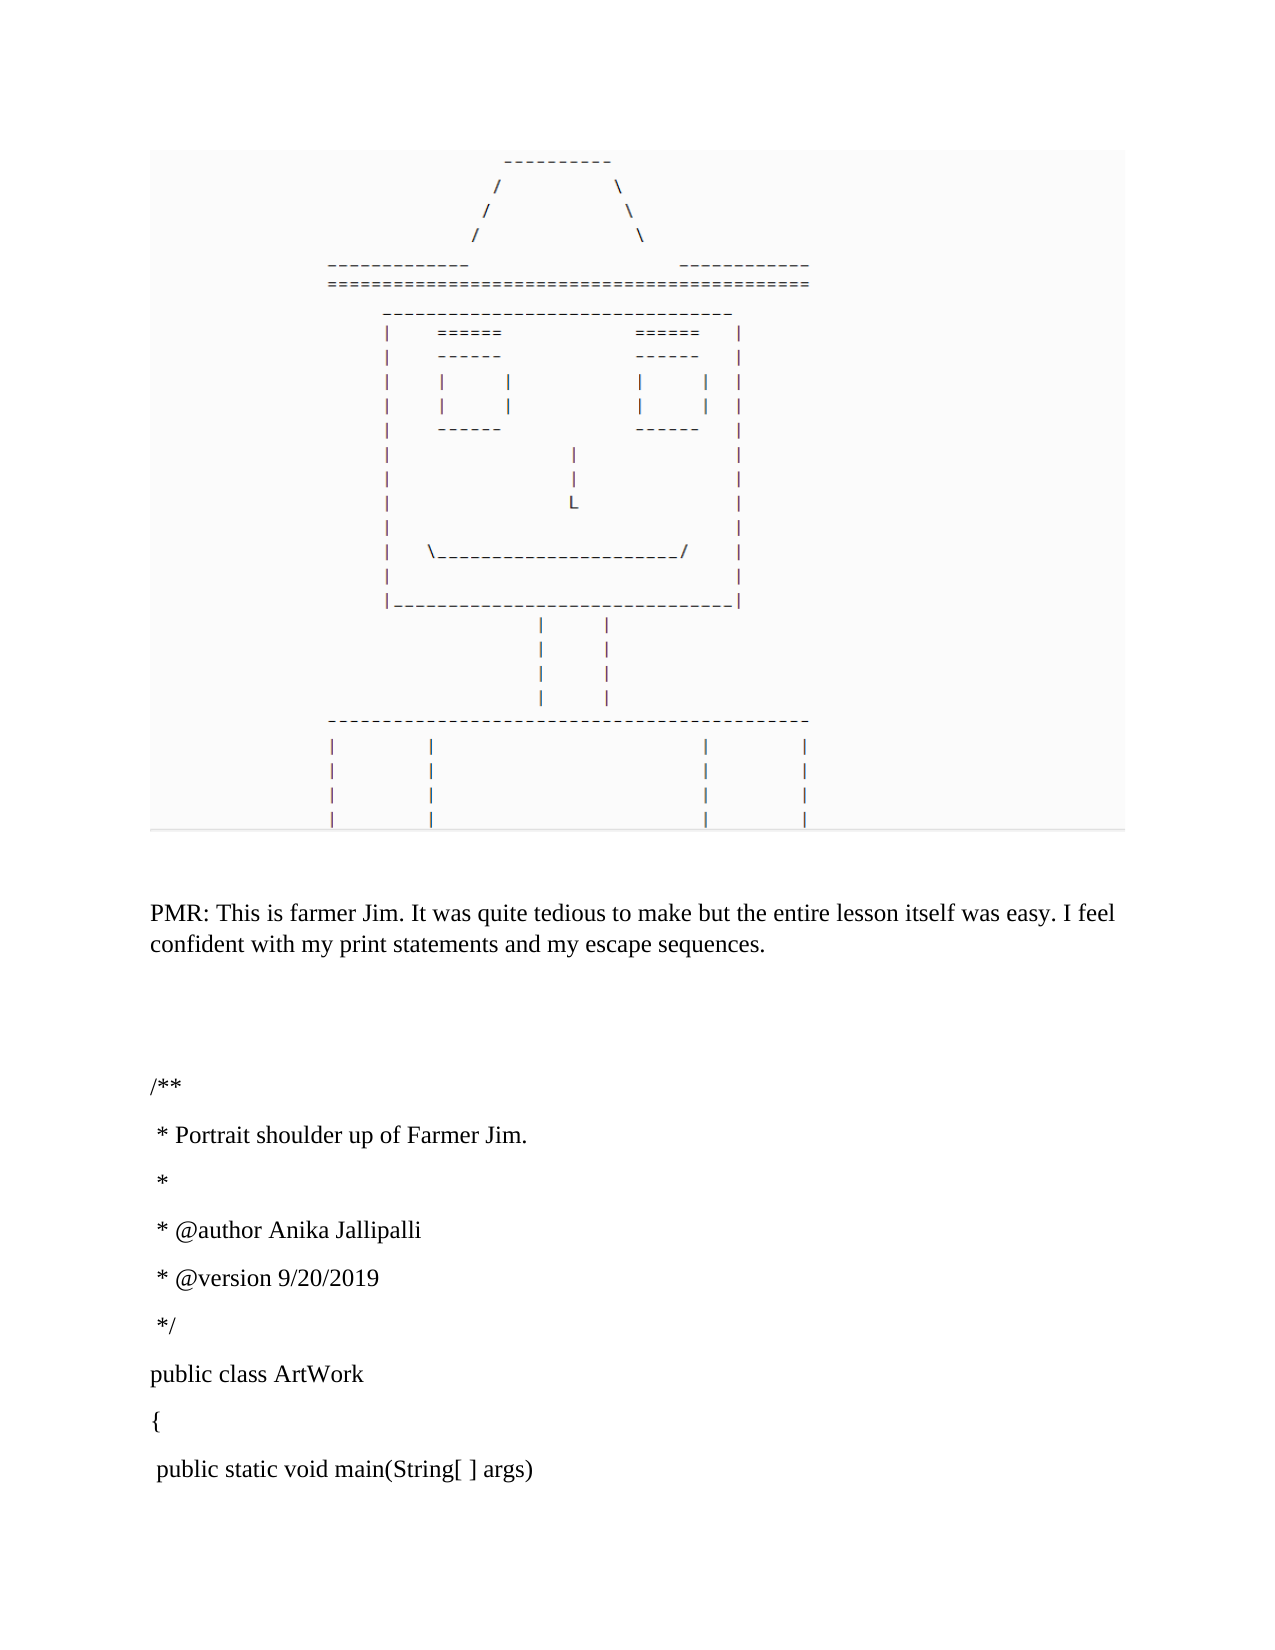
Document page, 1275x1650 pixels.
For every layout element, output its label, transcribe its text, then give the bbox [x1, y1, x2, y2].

text { [150, 1406, 1125, 1435]
text * Portrait shoulder up of Farmer Jim. [150, 1120, 1125, 1149]
picture [150, 150, 1125, 832]
text * @author Anika Jallipalli [150, 1216, 1125, 1244]
text * @version 9/20/2019 [150, 1263, 1125, 1292]
text public class ArtWork [150, 1359, 1125, 1387]
text */ [150, 1311, 1125, 1340]
text public static void main(String[ ] args) [150, 1454, 1125, 1483]
text * [150, 1168, 1125, 1197]
text /** [150, 1072, 1125, 1101]
text PMR: This is farmer Jim. It was quite tedious to make but the entire lesson itself was easy. I feel confident with my print statements and my escape sequences. [150, 898, 1125, 958]
